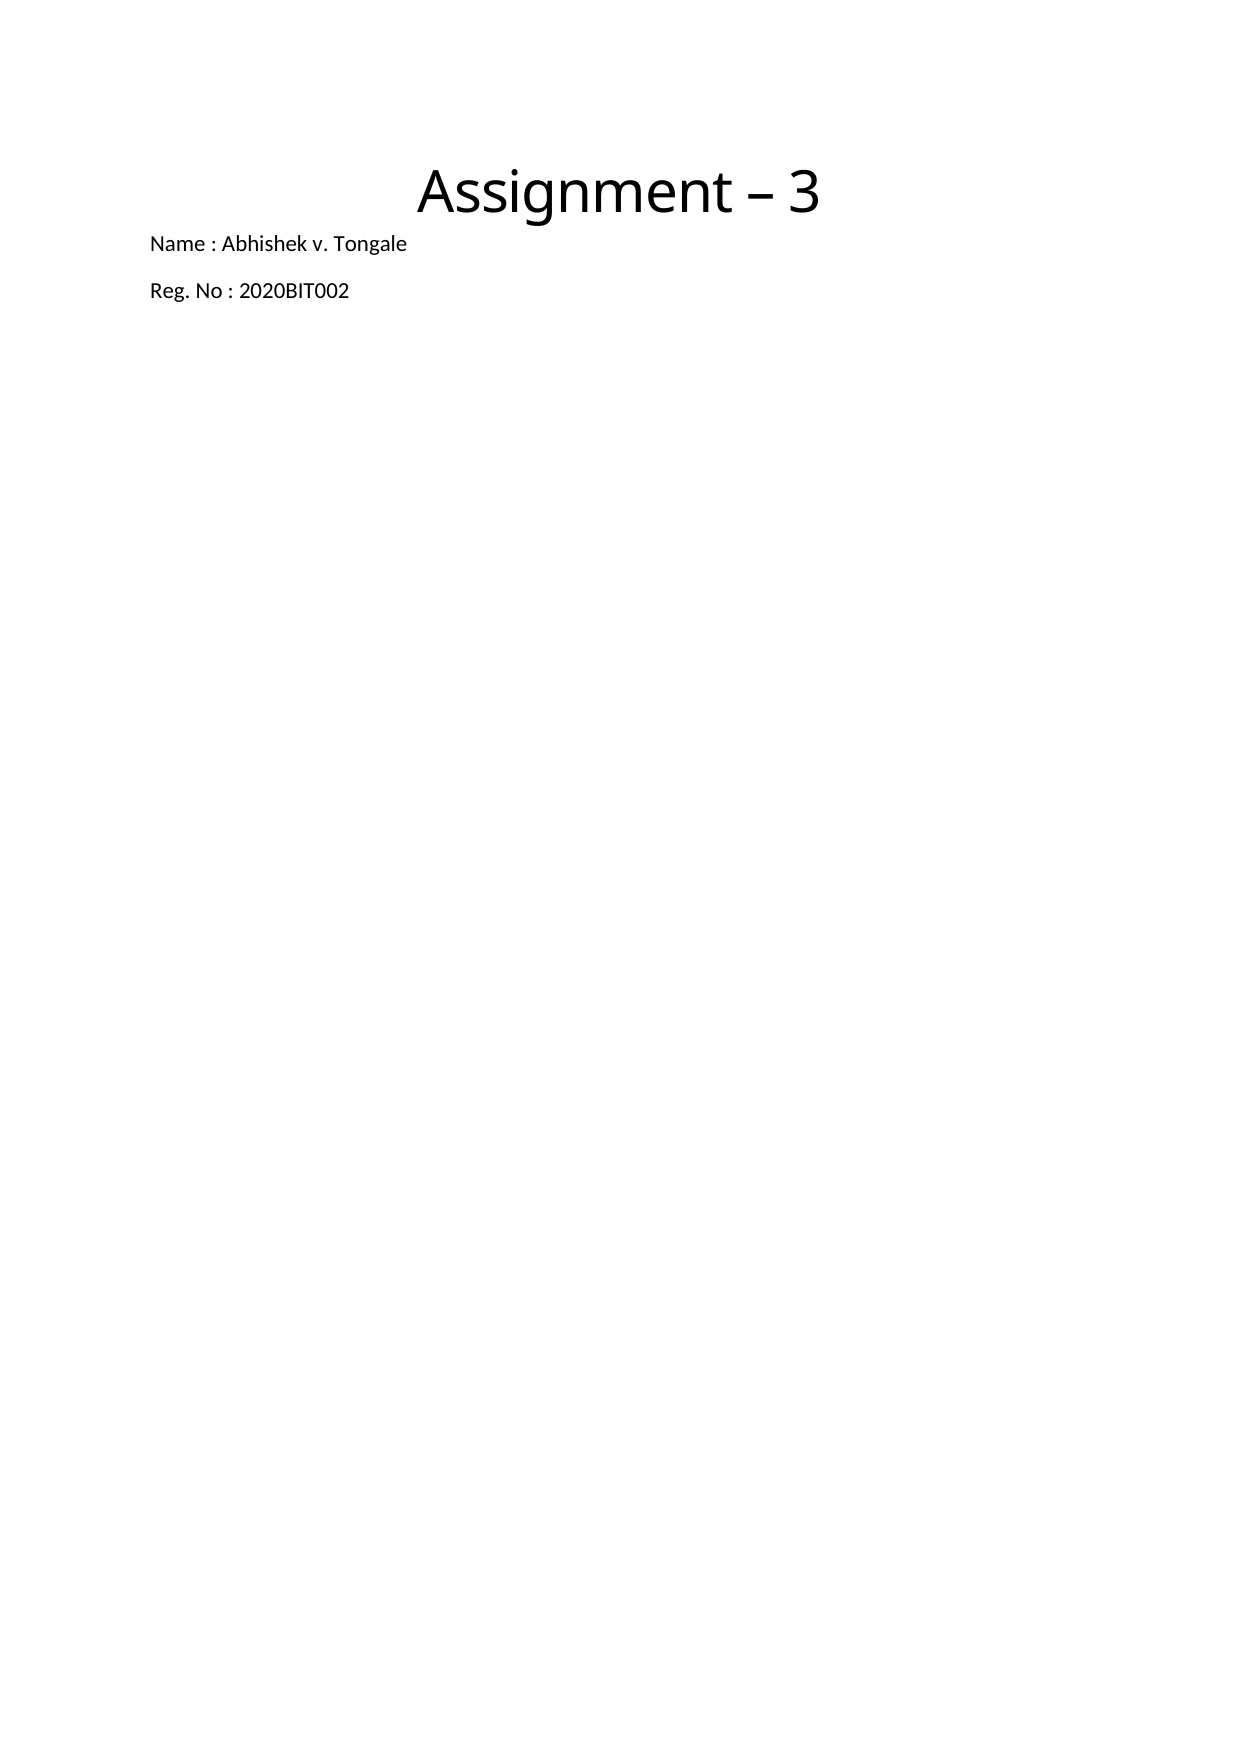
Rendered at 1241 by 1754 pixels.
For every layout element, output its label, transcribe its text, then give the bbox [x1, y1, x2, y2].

text Reg. No : 2020BIT002 [150, 276, 1090, 304]
text Name : Abhishek v. Tongale [150, 229, 1090, 257]
title Assignment – 3 [150, 150, 1090, 229]
